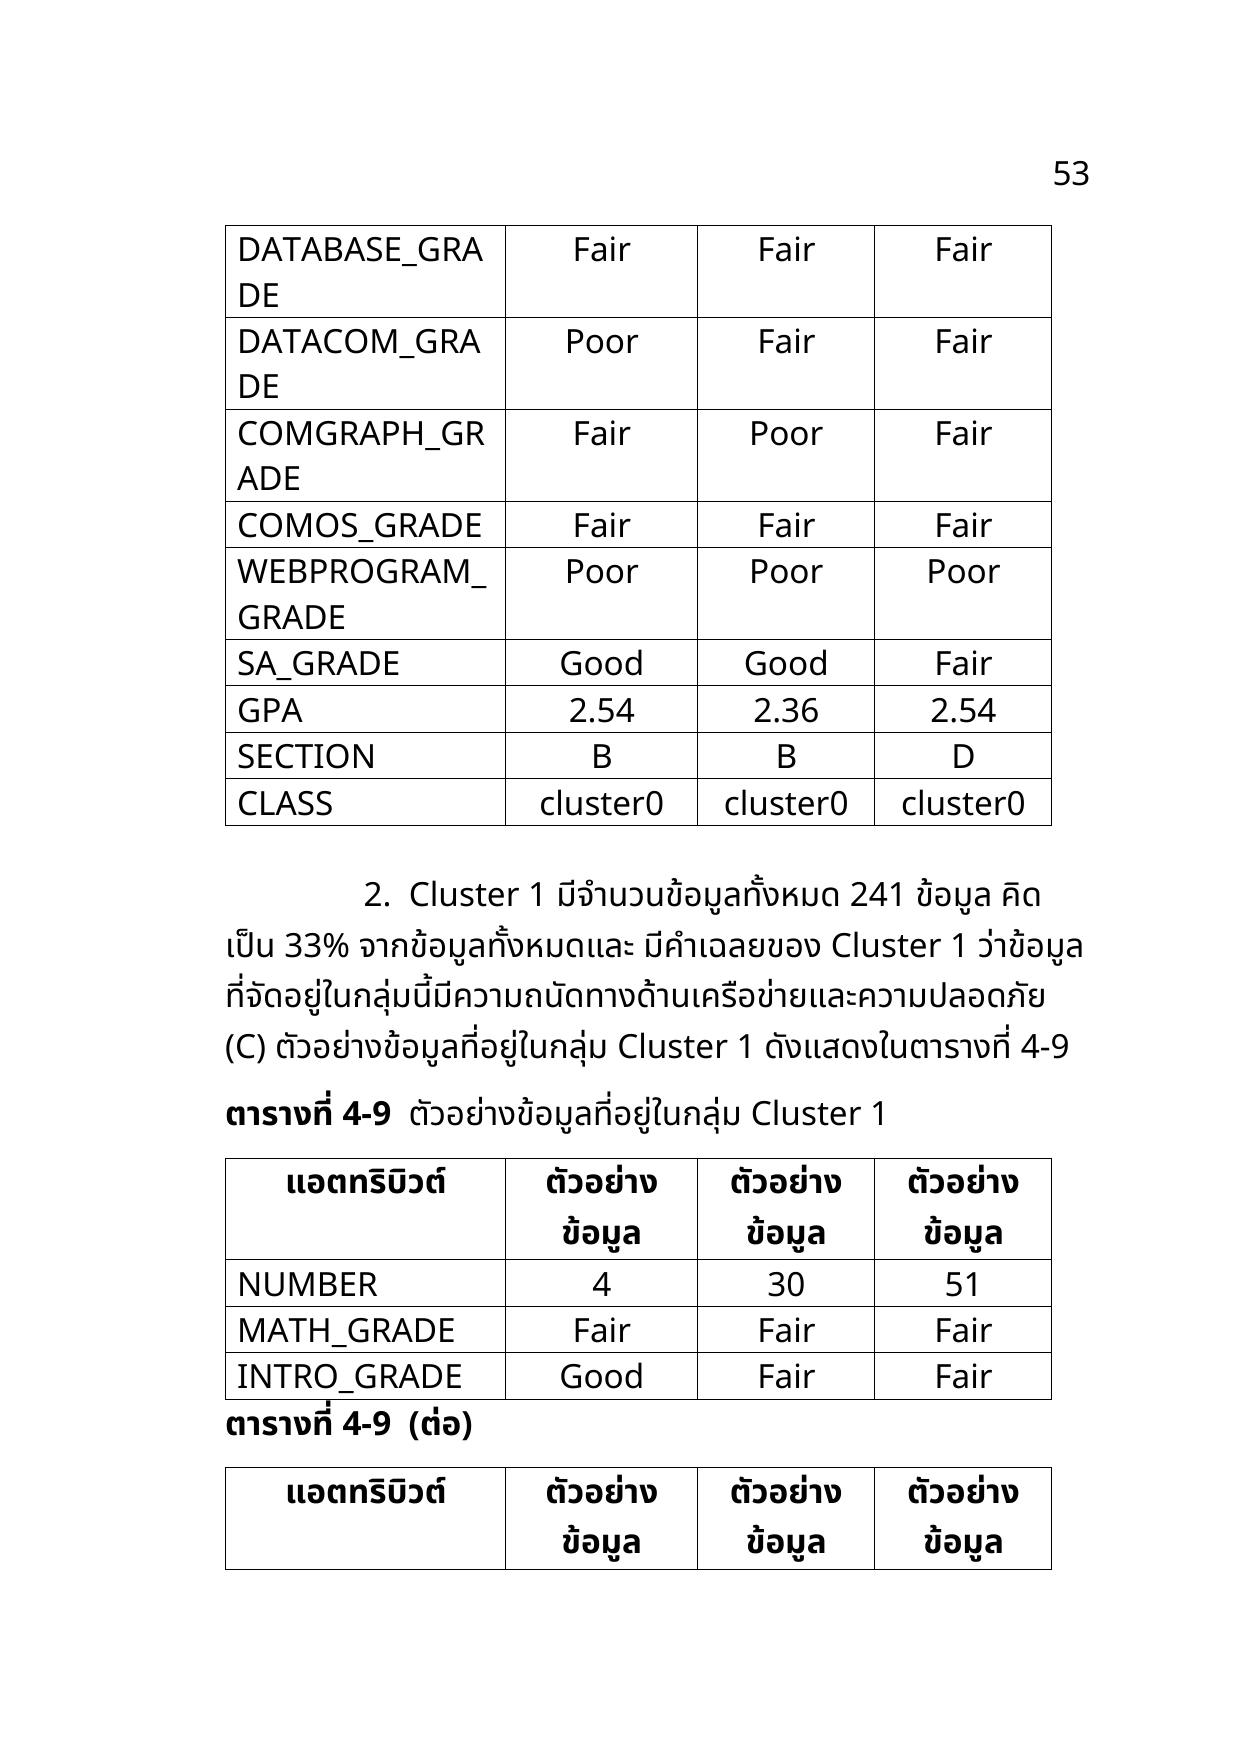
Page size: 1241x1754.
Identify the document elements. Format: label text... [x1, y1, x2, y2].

table_cell Fair [506, 226, 697, 317]
table_cell cluster0 [506, 779, 697, 825]
table_cell SA_GRADE [226, 640, 505, 685]
table_cell Good [506, 640, 697, 685]
table_cell Fair [506, 1307, 697, 1352]
table_header แอตทริบิวต์ [226, 1159, 505, 1259]
table_cell Good [506, 1353, 697, 1399]
table_cell Fair [698, 1353, 874, 1399]
table_cell Fair [506, 410, 697, 501]
table_cell Fair [698, 1307, 874, 1352]
table_cell GPA [226, 686, 505, 732]
table_cell MATH_GRADE [226, 1307, 505, 1352]
table_cell Poor [698, 548, 874, 639]
table_cell COMOS_GRADE [226, 502, 505, 547]
table_cell Fair [875, 226, 1051, 317]
table_cell DATABASE_GRADE [226, 226, 505, 317]
table_cell 2.54 [875, 686, 1051, 732]
table_header แอตทริบิวต์ [226, 1468, 505, 1569]
table_cell INTRO_GRADE [226, 1353, 505, 1399]
table_cell Fair [875, 1353, 1051, 1399]
table_cell cluster0 [698, 779, 874, 825]
table_cell Fair [506, 502, 697, 547]
table_header ตัวอย่างข้อมูล [506, 1468, 697, 1569]
table_cell Fair [698, 502, 874, 547]
table_header ตัวอย่างข้อมูล [506, 1159, 697, 1259]
text ตารางที่ 4-9 ตัวอย่างข้อมูลที่อยู่ในกลุ่ม Cluster 1 [225, 1090, 1090, 1141]
table_header ตัวอย่างข้อมูล [875, 1159, 1051, 1259]
table_cell NUMBER [226, 1260, 505, 1306]
table_header ตัวอย่างข้อมูล [875, 1468, 1051, 1569]
table_cell Fair [875, 502, 1051, 547]
table_cell cluster0 [875, 779, 1051, 825]
table_cell Fair [698, 318, 874, 409]
table_cell Poor [506, 318, 697, 409]
table_cell DATACOM_GRADE [226, 318, 505, 409]
text ตารางที่ 4-9 (ต่อ) [225, 1400, 1090, 1450]
table_cell Fair [875, 1307, 1051, 1352]
table_header ตัวอย่างข้อมูล [698, 1468, 874, 1569]
table_cell D [875, 733, 1051, 778]
table_cell 30 [698, 1260, 874, 1306]
table_cell SECTION [226, 733, 505, 778]
table_cell Poor [506, 548, 697, 639]
table_cell Fair [875, 640, 1051, 685]
table_cell COMGRAPH_GRADE [226, 410, 505, 501]
table_cell B [506, 733, 697, 778]
table_header ตัวอย่างข้อมูล [698, 1159, 874, 1259]
table_cell Fair [698, 226, 874, 317]
table_cell Poor [875, 548, 1051, 639]
table_cell CLASS [226, 779, 505, 825]
table_cell Good [698, 640, 874, 685]
table_cell B [698, 733, 874, 778]
table_cell 2.54 [506, 686, 697, 732]
table_cell 2.36 [698, 686, 874, 732]
table_cell Fair [875, 410, 1051, 501]
table_cell 51 [875, 1260, 1051, 1306]
table_cell 4 [506, 1260, 697, 1306]
table_cell Poor [698, 410, 874, 501]
text 2. Cluster 1 มีจำนวนข้อมูลทั้งหมด 241 ข้อมูล คิดเป็น 33% จากข้อมูลทั้งหมดและ มีคำเฉลยของ Cluster 1 ว่าข้อมูลที่จัดอยู่ในกลุ่มนี้มีความถนัดทางด้านเครือข่ายและความปลอดภัย (C) ตัวอย่างข้อมูลที่อยู่ในกลุ่ม Cluster 1 ดังแสดงในตารางที่ 4-9 [225, 871, 1090, 1073]
table_cell WEBPROGRAM_GRADE [226, 548, 505, 639]
table_cell Fair [875, 318, 1051, 409]
